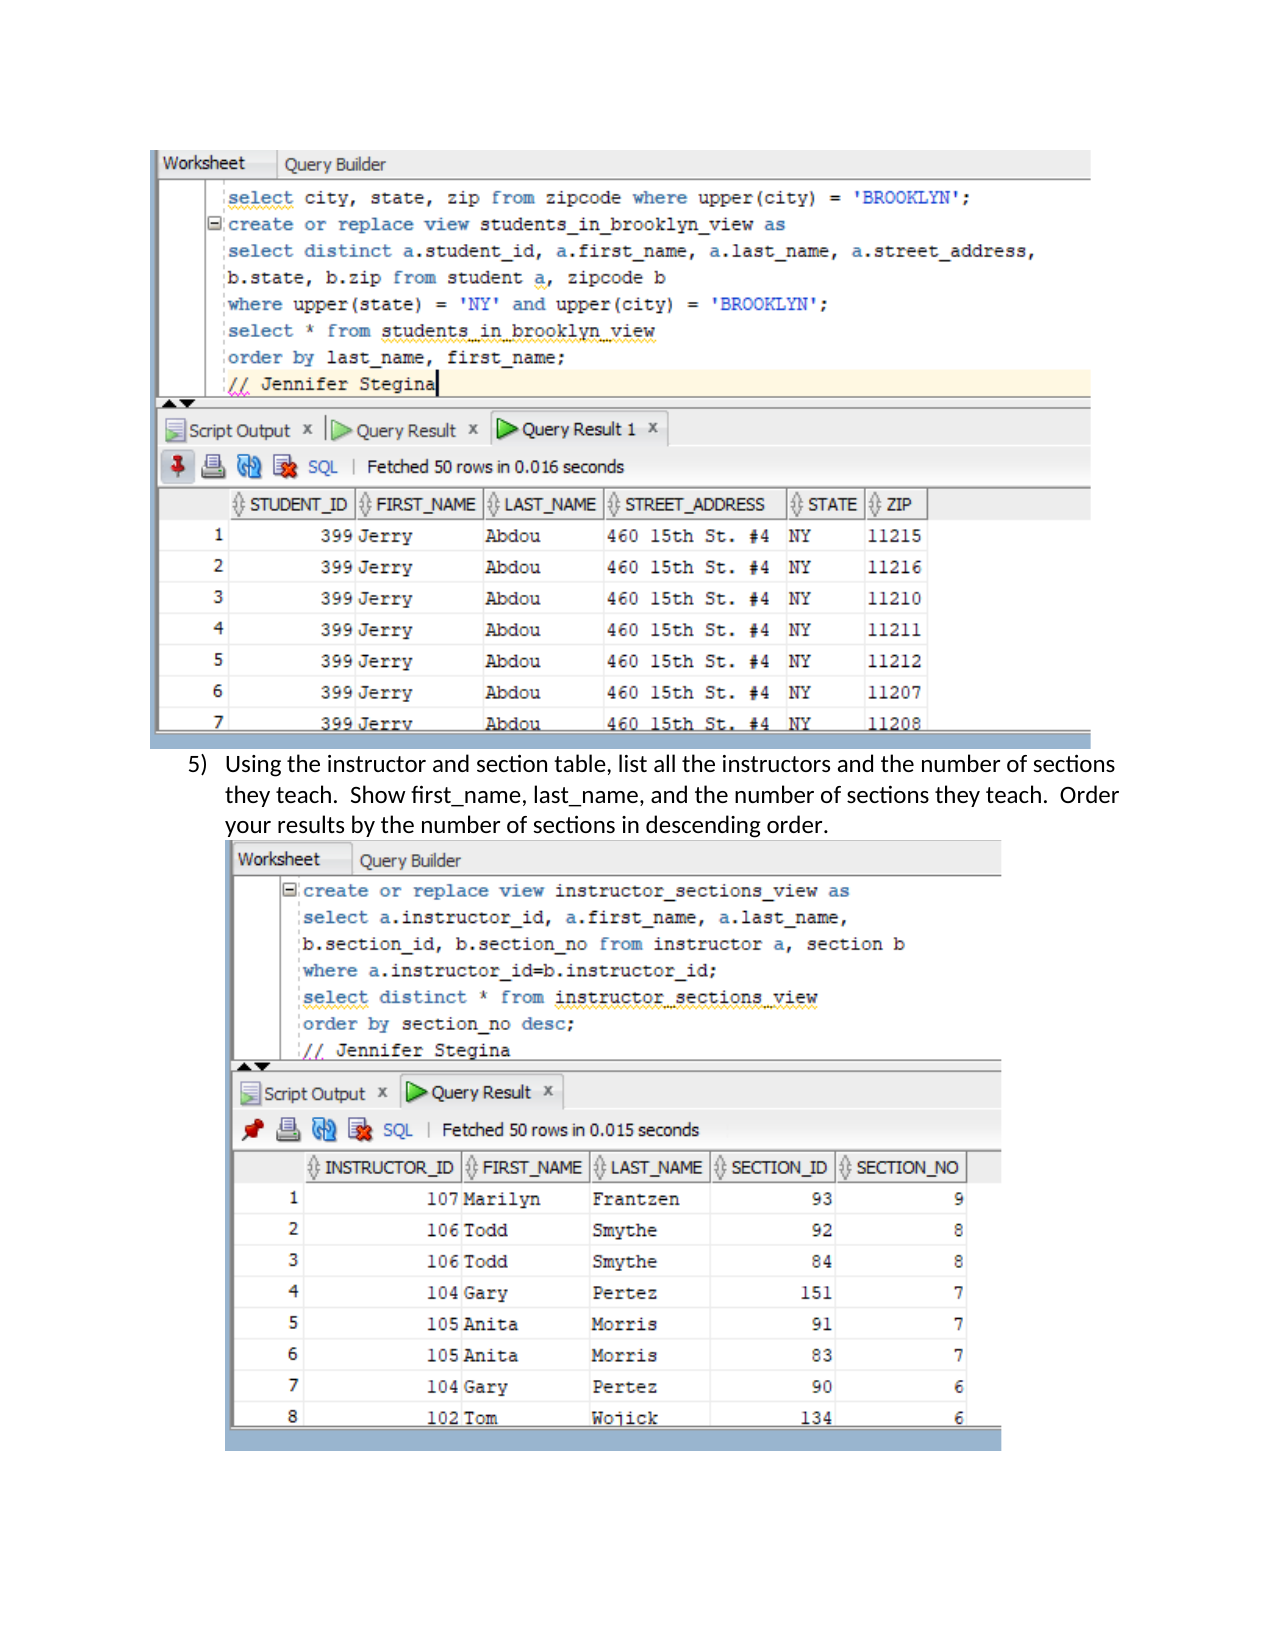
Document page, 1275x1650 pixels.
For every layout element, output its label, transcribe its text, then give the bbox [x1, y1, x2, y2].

list Using the instructor and section table, list all the instructors and the number of sections they teach. Show first_name, last_name, and the number of sections they teach. Order your results by the number of sections in descending order. [187, 748, 1125, 840]
picture [225, 840, 1002, 1451]
picture [150, 150, 1091, 749]
